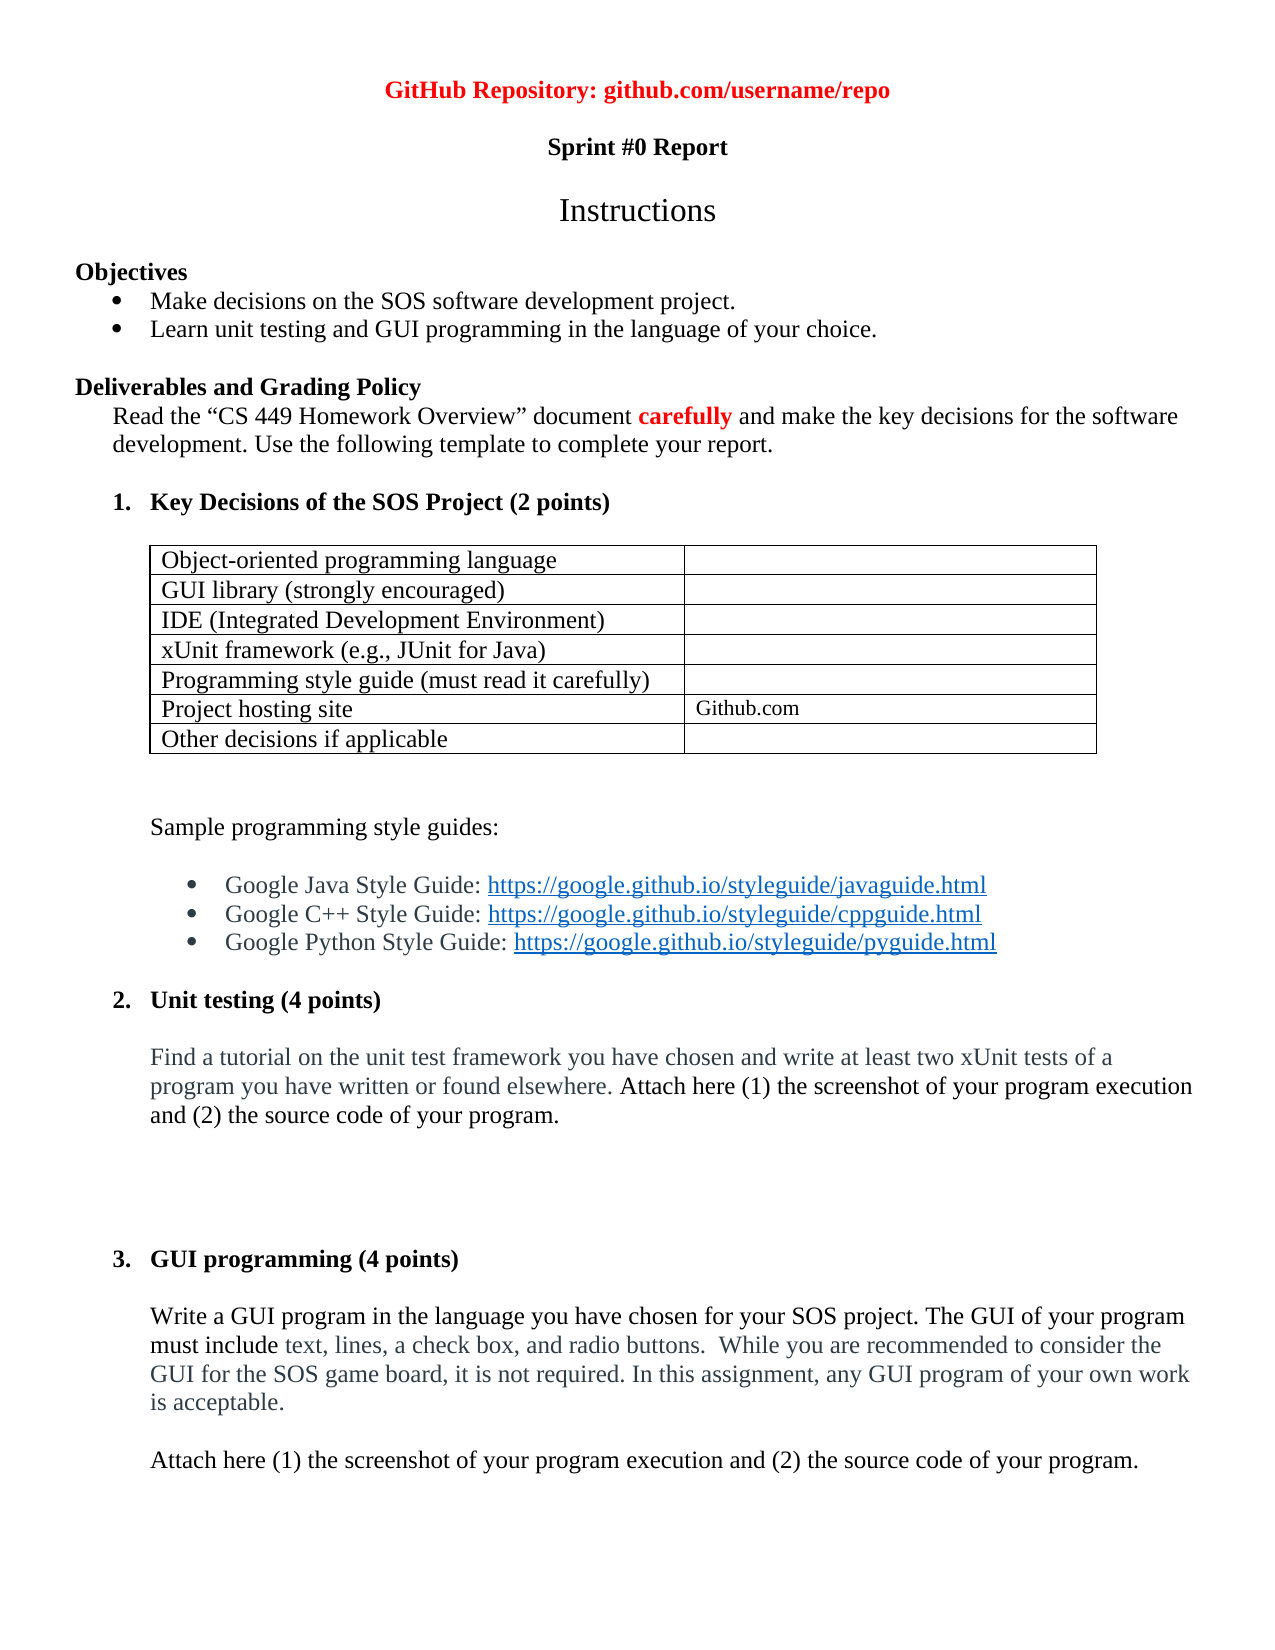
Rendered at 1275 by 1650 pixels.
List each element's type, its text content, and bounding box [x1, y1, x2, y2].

list Google C++ Style Guide: https://google.github.io/styleguide/cppguide.html [187, 899, 1200, 927]
table_cell [685, 635, 1096, 664]
table_header [685, 546, 1096, 574]
list Make decisions on the SOS software development project. [112, 286, 1200, 314]
table_cell xUnit framework (e.g., JUnit for Java) [151, 635, 684, 664]
table_cell [685, 665, 1096, 693]
text Read the “CS 449 Homework Overview” document carefully and make the key decisions for the software development. Use the following template to complete your report. [112, 401, 1200, 458]
table_cell Programming style guide (must read it carefully) [151, 665, 684, 693]
table_cell [685, 575, 1096, 604]
list Write a GUI program in the language you have chosen for your SOS project. The GUI of your program must include text, lines, a check box, and radio buttons. While you are recommended to consider the GUI for the SOS game board, it is not required. In this assignment, any GUI program of your own work is acceptable. [150, 1301, 1200, 1416]
table_header Object-oriented programming language [151, 546, 684, 574]
list Key Decisions of the SOS Project (2 points) [112, 487, 1200, 516]
list Learn unit testing and GUI programming in the language of your choice. [112, 314, 1200, 343]
text Instructions [75, 190, 1200, 228]
list Unit testing (4 points) [112, 985, 1200, 1014]
list Find a tutorial on the unit test framework you have chosen and write at least two xUnit tests of a program you have written or found elsewhere. Attach here (1) the screenshot of your program execution and (2) the source code of your program. [150, 1042, 1200, 1129]
list GUI programming (4 points) [112, 1244, 1200, 1272]
table_cell [685, 605, 1096, 634]
text Sample programming style guides: [150, 812, 1200, 841]
table_cell Project hosting site [151, 695, 684, 723]
text Sprint #0 Report [75, 132, 1200, 161]
table_cell Other decisions if applicable [151, 724, 684, 753]
table_cell GUI library (strongly encouraged) [151, 575, 684, 604]
table_cell Github.com [685, 695, 1096, 723]
table_cell [685, 724, 1096, 753]
table_cell IDE (Integrated Development Environment) [151, 605, 684, 634]
list Attach here (1) the screenshot of your program execution and (2) the source code of your program. [150, 1445, 1200, 1474]
text GitHub Repository: github.com/username/repo [75, 75, 1200, 104]
list Google Java Style Guide: https://google.github.io/styleguide/javaguide.html [187, 870, 1200, 899]
text Objectives [75, 257, 1200, 286]
list Google Python Style Guide: https://google.github.io/styleguide/pyguide.html [187, 927, 1200, 956]
text Deliverables and Grading Policy [75, 372, 1200, 401]
